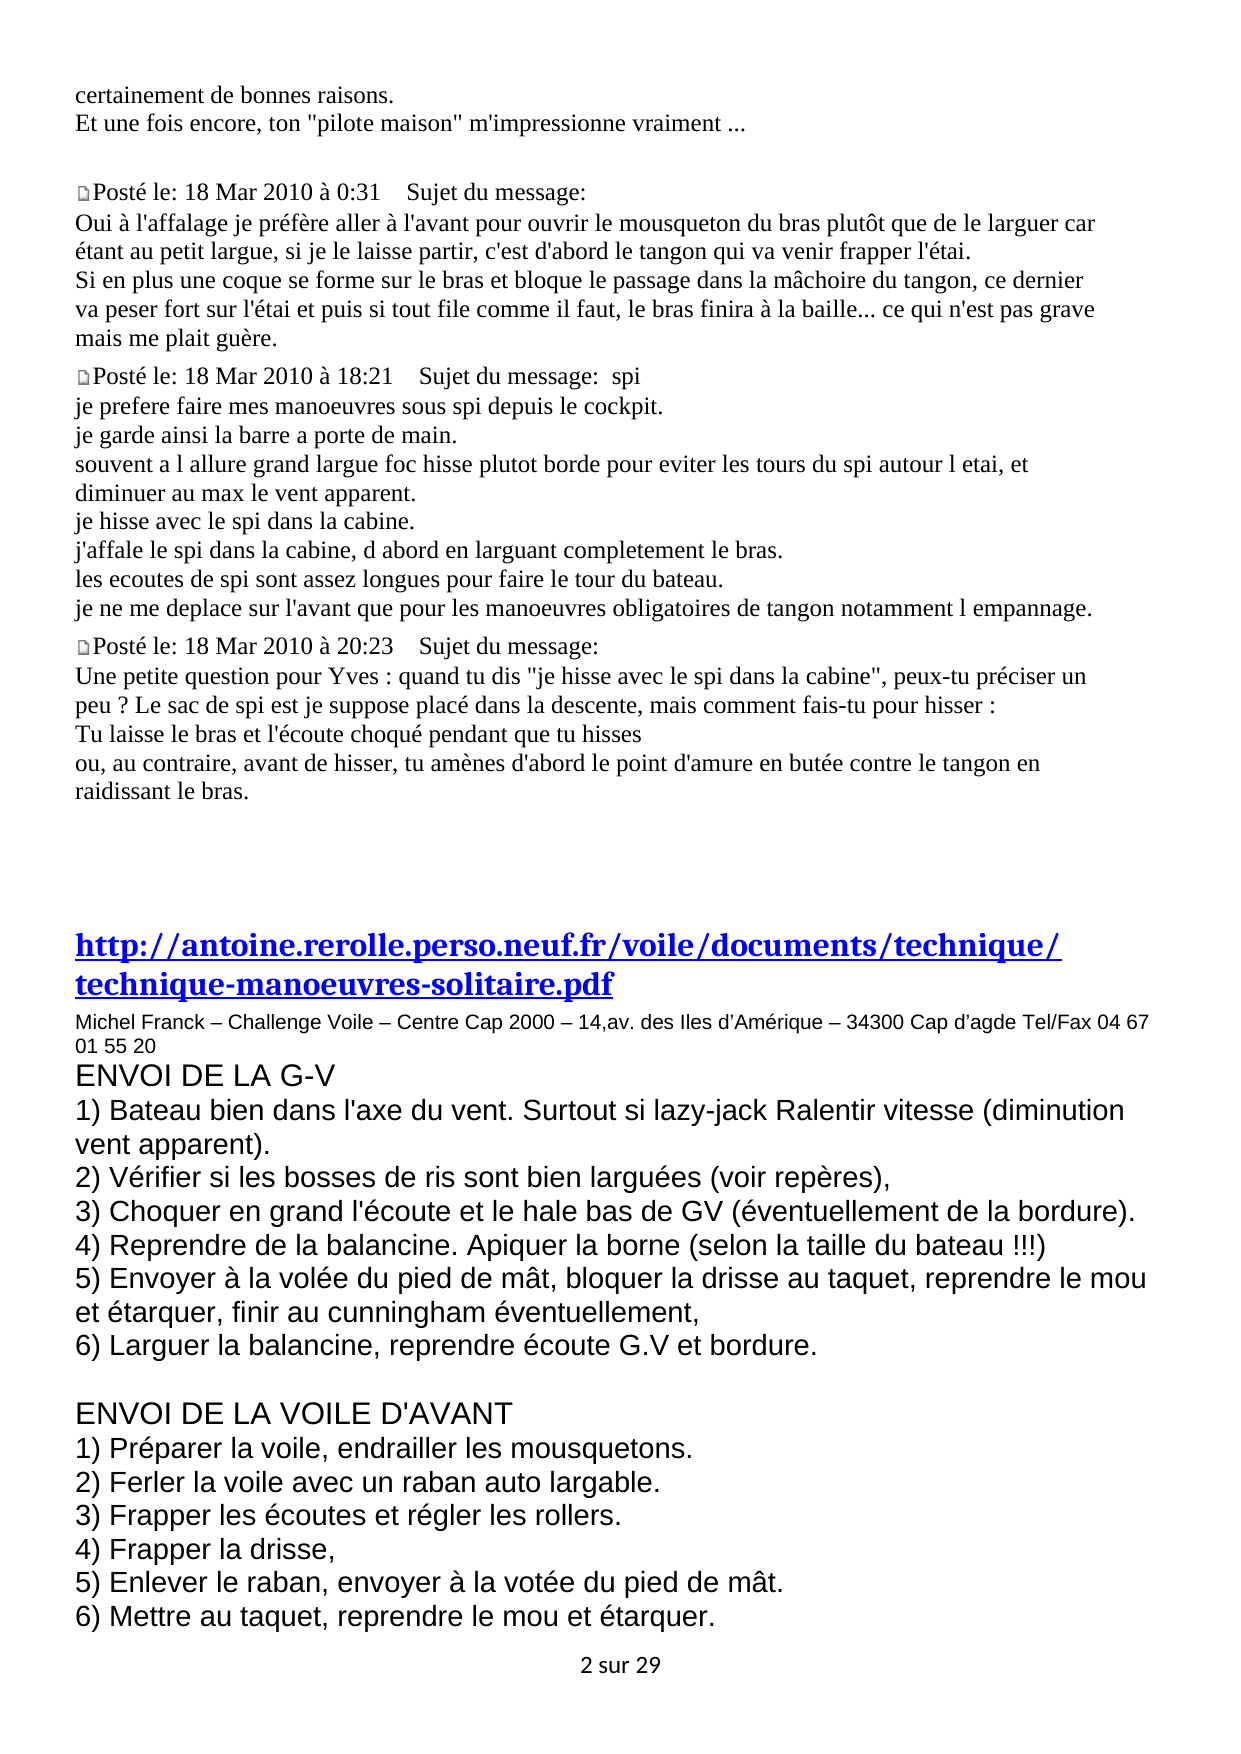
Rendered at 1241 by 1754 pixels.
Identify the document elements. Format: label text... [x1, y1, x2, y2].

text 1) Bateau bien dans l'axe du vent. Surtout si lazy-jack Ralentir vitesse (diminution vent apparent). [75, 1093, 1165, 1160]
text 4) Reprendre de la balancine. Apiquer la borne (selon la taille du bateau !!!) [75, 1227, 1165, 1261]
text Michel Franck – Challenge Voile – Centre Cap 2000 – 14,av. des Iles d’Amérique – 34300 Cap d’agde Tel/Fax 04 67 01 55 20 [75, 1009, 1165, 1057]
text 2) Ferler la voile avec un raban auto largable. [75, 1465, 1165, 1498]
text ENVOI DE LA G-V [75, 1057, 1165, 1093]
text 2) Vérifier si les bosses de ris sont bien larguées (voir repères), [75, 1160, 1165, 1194]
picture [75, 640, 93, 655]
text ENVOI DE LA VOILE D'AVANT [75, 1395, 1165, 1431]
table_cell [70, 75, 1117, 172]
text 4) Frapper la drisse, [75, 1532, 1165, 1565]
text 6) Larguer la balancine, reprendre écoute G.V et bordure. [75, 1328, 1165, 1362]
subtitle http://antoine.rerolle.perso.neuf.fr/voile/documents/technique/technique-manoeuvres-solitaire.pdf [75, 927, 1165, 1003]
picture [75, 370, 93, 385]
text 3) Frapper les écoutes et régler les rollers. [75, 1498, 1165, 1532]
text 6) Mettre au taquet, reprendre le mou et étarquer. [75, 1599, 1165, 1632]
text 5) Envoyer à la volée du pied de mât, bloquer la drisse au taquet, reprendre le mou et étarquer, finir au cunningham éventuellement, [75, 1261, 1165, 1328]
text 1) Préparer la voile, endrailler les mousquetons. [75, 1431, 1165, 1465]
table_cell [70, 173, 1117, 356]
table_cell [70, 356, 1117, 626]
text 5) Enlever le raban, envoyer à la votée du pied de mât. [75, 1565, 1165, 1599]
text 3) Choquer en grand l'écoute et le hale bas de GV (éventuellement de la bordure). [75, 1194, 1165, 1227]
picture [75, 186, 93, 201]
table_cell [70, 626, 1117, 841]
